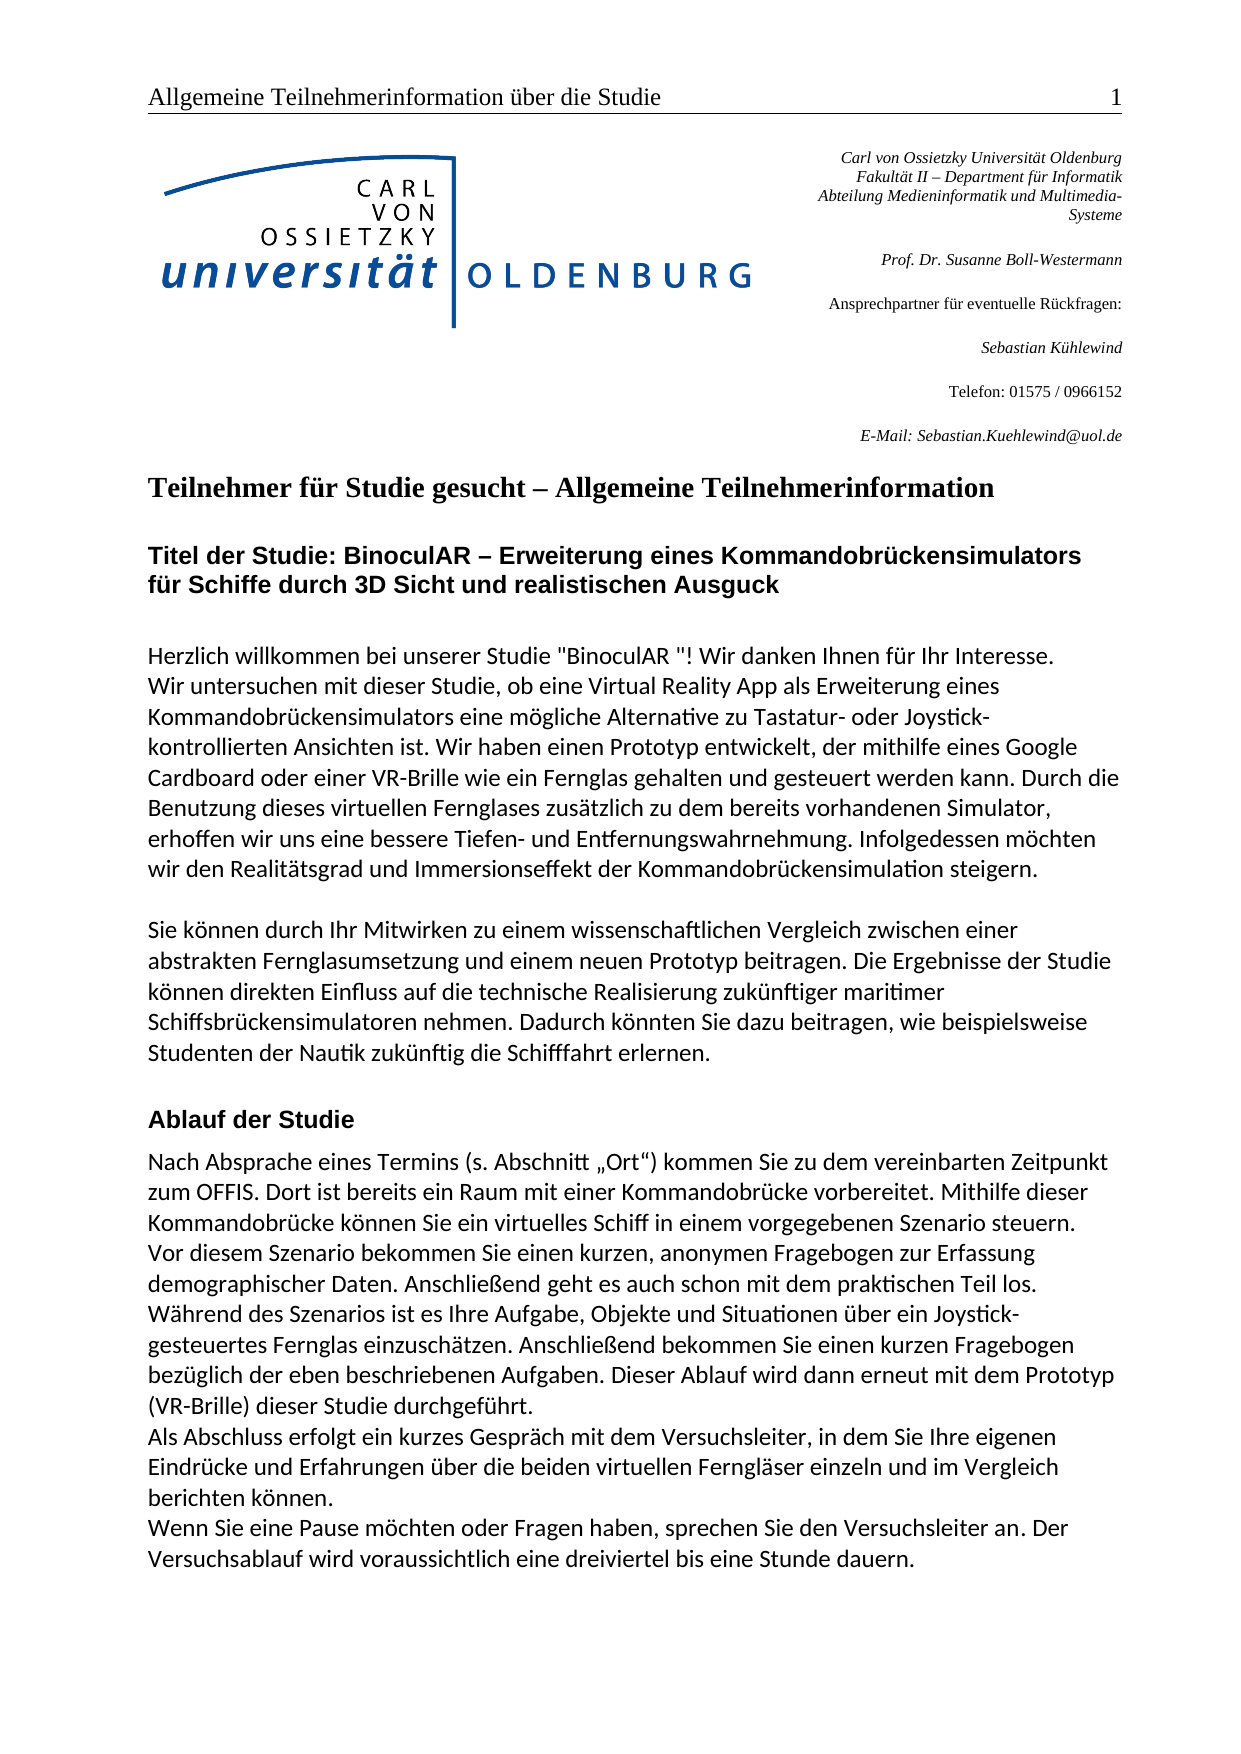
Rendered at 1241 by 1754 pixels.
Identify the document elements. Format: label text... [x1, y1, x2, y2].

text Sie können durch Ihr Mitwirken zu einem wissenschaftlichen Vergleich zwischen einer abstrakten Fernglasumsetzung und einem neuen Prototyp beitragen. Die Ergebnisse der Studie können direkten Einfluss auf die technische Realisierung zukünftiger maritimer Schiffsbrückensimulatoren nehmen. Dadurch könnten Sie dazu beitragen, wie beispielsweise Studenten der Nautik zukünftig die Schifffahrt erlernen. [148, 915, 1122, 1067]
text Wir untersuchen mit dieser Studie, ob eine Virtual Reality App als Erweiterung eines Kommandobrückensimulators eine mögliche Alternative zu Tastatur- oder Joystick-kontrollierten Ansichten ist. Wir haben einen Prototyp entwickelt, der mithilfe eines Google Cardboard oder einer VR-Brille wie ein Fernglas gehalten und gesteuert werden kann. Durch die Benutzung dieses virtuellen Fernglases zusätzlich zu dem bereits vorhandenen Simulator, erhoffen wir uns eine bessere Tiefen- und Entfernungswahrnehmung. Infolgedessen möchten wir den Realitätsgrad und Immersionseffekt der Kommandobrückensimulation steigern. [148, 671, 1122, 884]
picture [158, 147, 753, 331]
text Nach Absprache eines Termins (s. Abschnitt „Ort“) kommen Sie zu dem vereinbarten Zeitpunkt zum OFFIS. Dort ist bereits ein Raum mit einer Kommandobrücke vorbereitet. Mithilfe dieser Kommandobrücke können Sie ein virtuelles Schiff in einem vorgegebenen Szenario steuern. [148, 1146, 1122, 1238]
text Wenn Sie eine Pause möchten oder Fragen haben, sprechen Sie den Versuchsleiter an. Der Versuchsablauf wird voraussichtlich eine dreiviertel bis eine Stunde dauern. [148, 1512, 1122, 1573]
text Herzlich willkommen bei unserer Studie "BinoculAR "! Wir danken Ihnen für Ihr Interesse. [148, 640, 1122, 671]
table_header Carl von Ossietzky Universität Oldenburg Fakultät II – Department für Informatik Abteilung Medieninformatik und Multimedia-Systeme Prof. Dr. Susanne Boll-Westermann Ansprechpartner für eventuelle Rückfragen: Sebastian Kühlewind Telefon: 01575 / 0966152 E-Mail: Sebastian.Kuehlewind@uol.de [753, 148, 1133, 470]
text Teilnehmer für Studie gesucht – Allgemeine Teilnehmerinformation [148, 470, 1122, 504]
text Als Abschluss erfolgt ein kurzes Gespräch mit dem Versuchsleiter, in dem Sie Ihre eigenen Eindrücke und Erfahrungen über die beiden virtuellen Ferngläser einzeln und im Vergleich berichten können. [148, 1421, 1122, 1512]
subtitle Ablauf der Studie [148, 1105, 1122, 1133]
text Vor diesem Szenario bekommen Sie einen kurzen, anonymen Fragebogen zur Erfassung demographischer Daten. Anschließend geht es auch schon mit dem praktischen Teil los. [148, 1238, 1122, 1299]
table_header [136, 148, 753, 470]
subtitle Titel der Studie: BinoculAR – Erweiterung eines Kommandobrückensimulators für Schiffe durch 3D Sicht und realistischen Ausguck [148, 541, 1122, 599]
text Während des Szenarios ist es Ihre Aufgabe, Objekte und Situationen über ein Joystick-gesteuertes Fernglas einzuschätzen. Anschließend bekommen Sie einen kurzen Fragebogen bezüglich der eben beschriebenen Aufgaben. Dieser Ablauf wird dann erneut mit dem Prototyp (VR-Brille) dieser Studie durchgeführt. [148, 1299, 1122, 1421]
